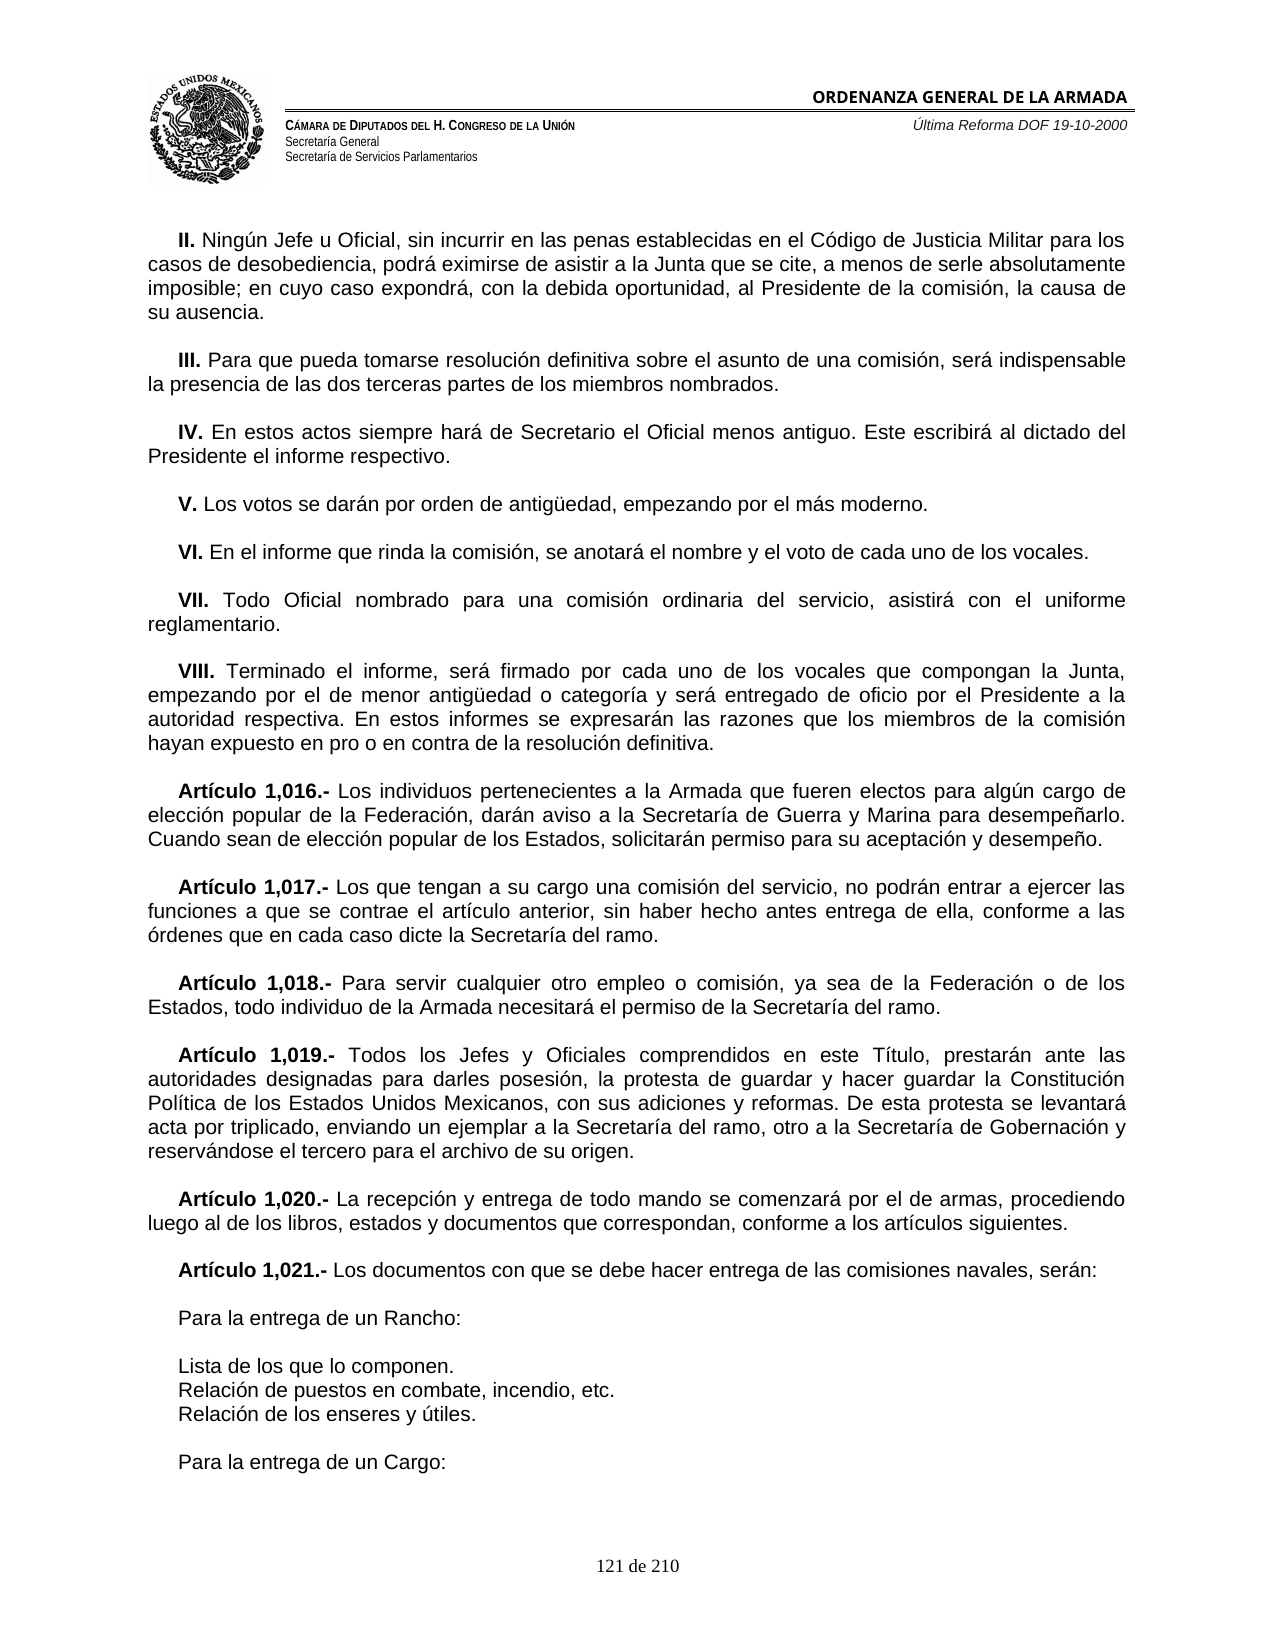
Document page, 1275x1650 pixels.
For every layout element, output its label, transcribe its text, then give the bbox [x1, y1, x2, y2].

text V. Los votos se darán por orden de antigüedad, empezando por el más moderno. [148, 492, 1127, 516]
text Para la entrega de un Cargo: [148, 1450, 1127, 1474]
text VII. Todo Oficial nombrado para una comisión ordinaria del servicio, asistirá con el uniforme reglamentario. [148, 587, 1127, 635]
text IV. En estos actos siempre hará de Secretario el Oficial menos antiguo. Este escribirá al dictado del Presidente el informe respectivo. [148, 420, 1127, 468]
text Relación de los enseres y útiles. [148, 1402, 1127, 1426]
text Artículo 1,019.- Todos los Jefes y Oficiales comprendidos en este Título, prestarán ante las autoridades designadas para darles posesión, la protesta de guardar y hacer guardar la Constitución Política de los Estados Unidos Mexicanos, con sus adiciones y reformas. De esta protesta se levantará acta por triplicado, enviando un ejemplar a la Secretaría del ramo, otro a la Secretaría de Gobernación y reservándose el tercero para el archivo de su origen. [148, 1043, 1127, 1162]
text Artículo 1,020.- La recepción y entrega de todo mando se comenzará por el de armas, procediendo luego al de los libros, estados y documentos que correspondan, conforme a los artículos siguientes. [148, 1186, 1127, 1234]
text Relación de puestos en combate, incendio, etc. [148, 1378, 1127, 1402]
text VI. En el informe que rinda la comisión, se anotará el nombre y el voto de cada uno de los vocales. [148, 539, 1127, 563]
text III. Para que pueda tomarse resolución definitiva sobre el asunto de una comisión, será indispensable la presencia de las dos terceras partes de los miembros nombrados. [148, 348, 1127, 396]
text II. Ningún Jefe u Oficial, sin incurrir en las penas establecidas en el Código de Justicia Militar para los casos de desobediencia, podrá eximirse de asistir a la Junta que se cite, a menos de serle absolutamente imposible; en cuyo caso expondrá, con la debida oportunidad, al Presidente de la comisión, la causa de su ausencia. [148, 228, 1127, 324]
text Artículo 1,016.- Los individuos pertenecientes a la Armada que fueren electos para algún cargo de elección popular de la Federación, darán aviso a la Secretaría de Guerra y Marina para desempeñarlo. Cuando sean de elección popular de los Estados, solicitarán permiso para su aceptación y desempeño. [148, 779, 1127, 851]
text Artículo 1,021.- Los documentos con que se debe hacer entrega de las comisiones navales, serán: [148, 1258, 1127, 1282]
text Lista de los que lo componen. [148, 1354, 1127, 1378]
text Artículo 1,017.- Los que tengan a su cargo una comisión del servicio, no podrán entrar a ejercer las funciones a que se contrae el artículo anterior, sin haber hecho antes entrega de ella, conforme a las órdenes que en cada caso dicte la Secretaría del ramo. [148, 875, 1127, 947]
text VIII. Terminado el informe, será firmado por cada uno de los vocales que compongan la Junta, empezando por el de menor antigüedad o categoría y será entregado de oficio por el Presidente a la autoridad respectiva. En estos informes se expresarán las razones que los miembros de la comisión hayan expuesto en pro o en contra de la resolución definitiva. [148, 659, 1127, 755]
text Artículo 1,018.- Para servir cualquier otro empleo o comisión, ya sea de la Federación o de los Estados, todo individuo de la Armada necesitará el permiso de la Secretaría del ramo. [148, 971, 1127, 1019]
text Para la entrega de un Rancho: [148, 1306, 1127, 1330]
